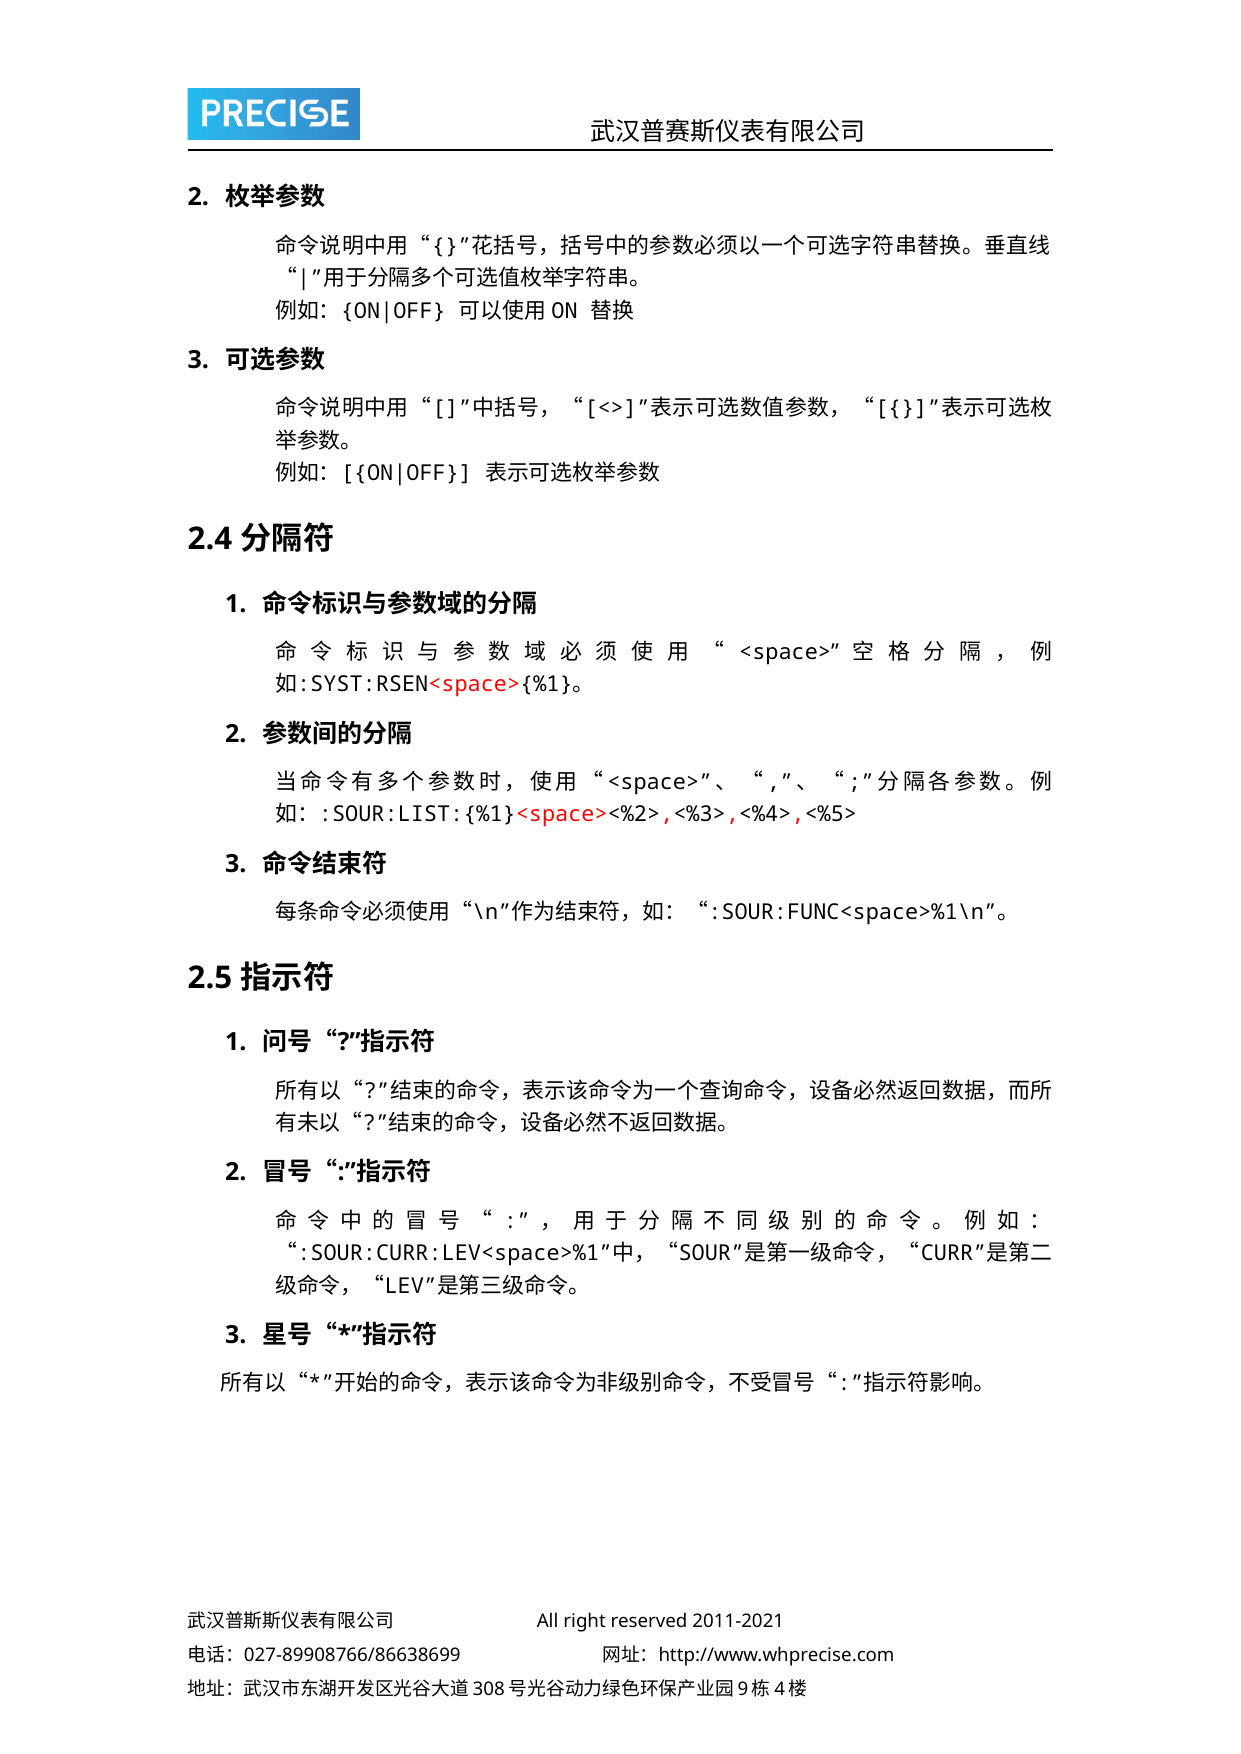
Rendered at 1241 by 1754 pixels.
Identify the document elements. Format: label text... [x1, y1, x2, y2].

text 命令说明中用“{}”花括号，括号中的参数必须以一个可选字符串替换。垂直线“|”用于分隔多个可选值枚举字符串。 [275, 227, 1053, 292]
text 命令标识与参数域必须使用“<space>”空格分隔，例如:SYST:RSEN<space>{%1}。 [275, 634, 1053, 699]
text 命令中的冒号“:”，用于分隔不同级别的命令。例如：“:SOUR:CURR:LEV<space>%1”中，“SOUR”是第一级命令，“CURR”是第二级命令，“LEV”是第三级命令。 [275, 1202, 1053, 1300]
text 例如：[{ON|OFF}] 表示可选枚举参数 [275, 455, 1053, 487]
list 参数间的分隔 [225, 699, 1053, 764]
text 所有以“?”结束的命令，表示该命令为一个查询命令，设备必然返回数据，而所有未以“?”结束的命令，设备必然不返回数据。 [275, 1072, 1053, 1137]
list 星号“*”指示符 [225, 1300, 1053, 1365]
text 当命令有多个参数时，使用“<space>”、“,”、“;”分隔各参数。例如：:SOUR:LIST:{%1}<space><%2>,<%3>,<%4>,<%5> [275, 764, 1053, 829]
list 命令结束符 [225, 829, 1053, 894]
text 每条命令必须使用“\n”作为结束符，如：“:SOUR:FUNC<space>%1\n”。 [275, 894, 1053, 926]
text 例如：{ON|OFF} 可以使用 ON 替换 [275, 292, 1053, 325]
text 命令说明中用“[]”中括号，“[<>]”表示可选数值参数，“[{}]”表示可选枚举参数。 [275, 390, 1053, 455]
picture [187, 88, 360, 140]
list 枚举参数 [187, 162, 1053, 227]
text 2.5 指示符 [187, 942, 1053, 1007]
text 2.4 分隔符 [187, 504, 1053, 569]
list 命令标识与参数域的分隔 [225, 569, 1053, 634]
text 所有以“*”开始的命令，表示该命令为非级别命令，不受冒号“:”指示符影响。 [187, 1365, 1053, 1397]
list 冒号“:”指示符 [225, 1137, 1053, 1202]
list 问号“?”指示符 [225, 1007, 1053, 1072]
list 可选参数 [187, 325, 1053, 390]
